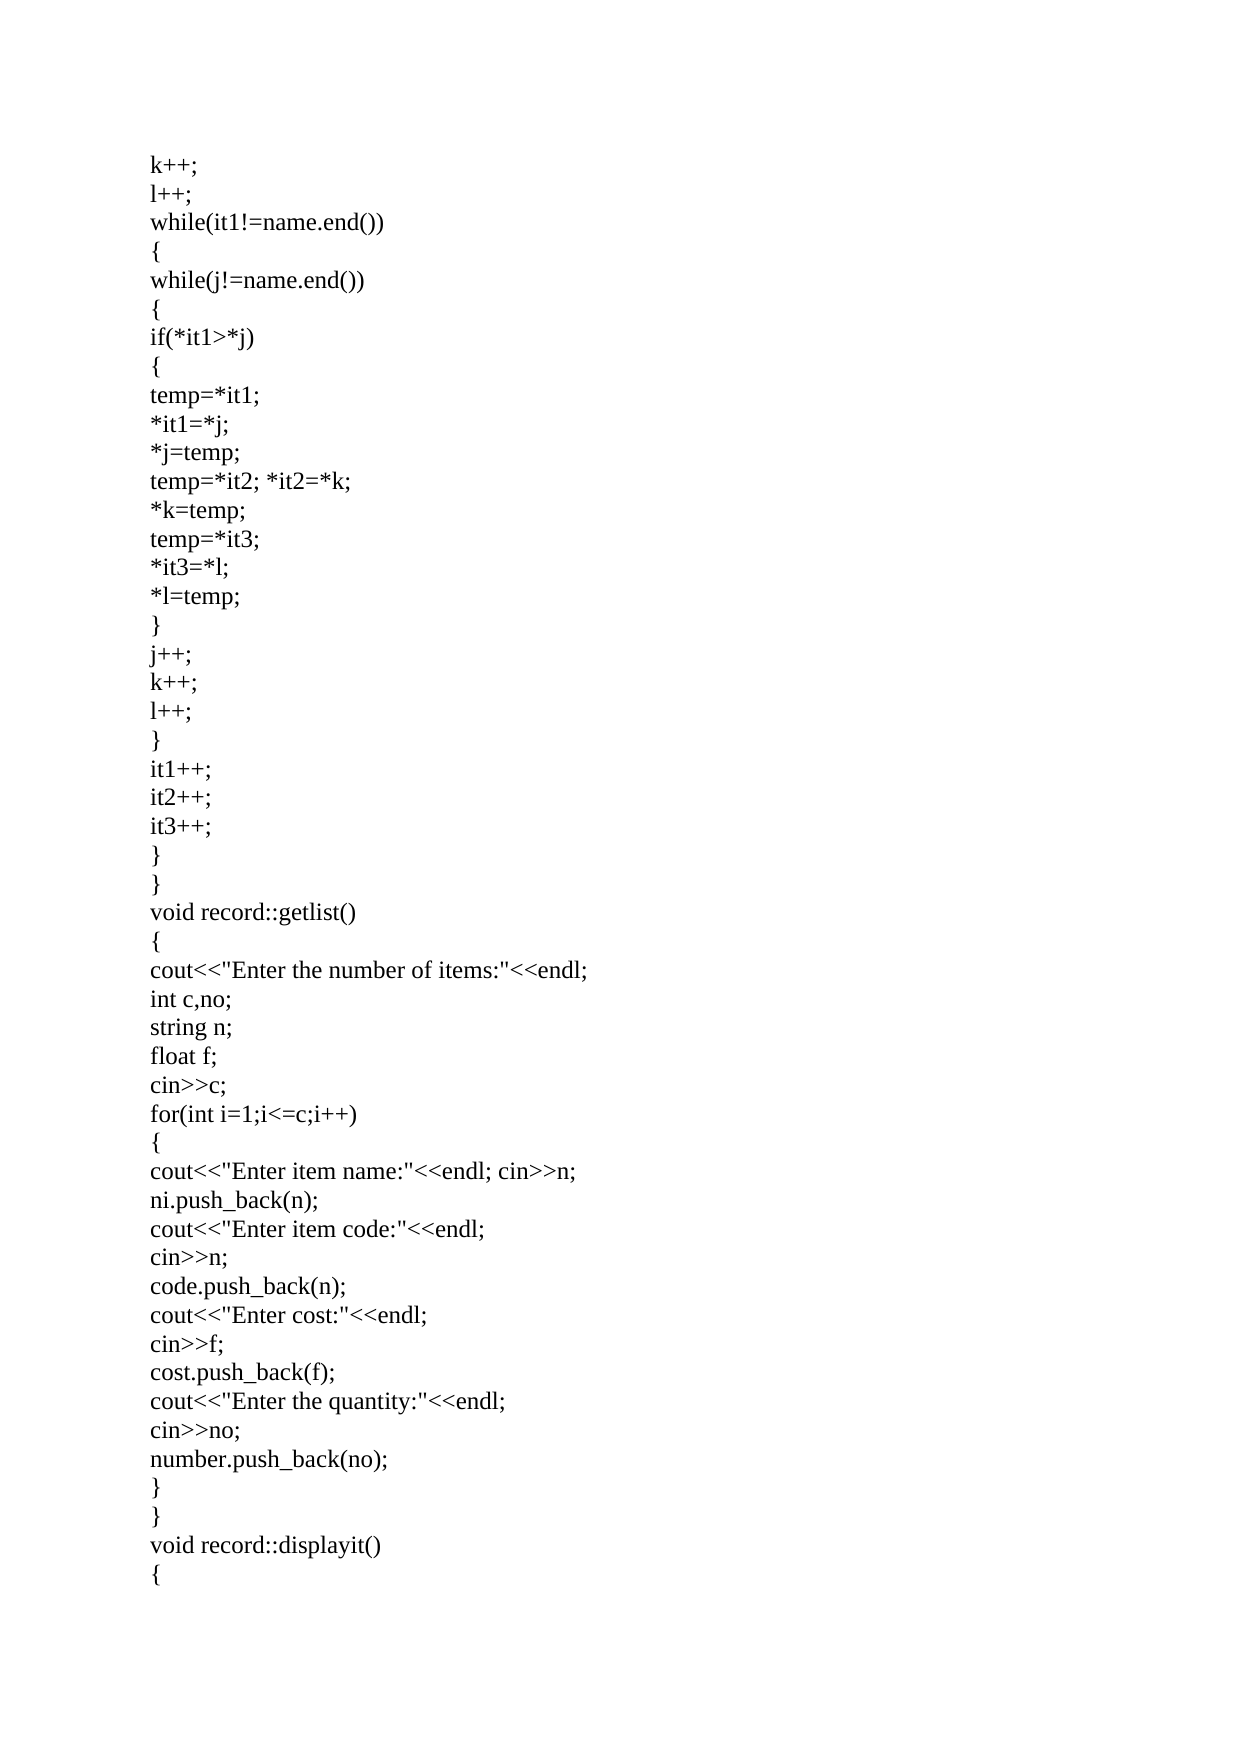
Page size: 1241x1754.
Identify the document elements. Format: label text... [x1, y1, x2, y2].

text code.push_back(n); [150, 1271, 1090, 1300]
text { [150, 351, 1090, 380]
text *it3=*l; [150, 552, 1090, 581]
text ni.push_back(n); [150, 1185, 1090, 1214]
text l++; [150, 179, 1090, 207]
text } [150, 840, 1090, 869]
text it2++; [150, 782, 1090, 811]
text } [150, 725, 1090, 754]
text cost.push_back(f); [150, 1357, 1090, 1386]
text cout<<"Enter item code:"<<endl; [150, 1214, 1090, 1242]
text cout<<"Enter item name:"<<endl; cin>>n; [150, 1156, 1090, 1185]
text } [150, 610, 1090, 639]
text *it1=*j; [150, 409, 1090, 437]
text for(int i=1;i<=c;i++) [150, 1099, 1090, 1127]
text } [150, 1501, 1090, 1530]
text if(*it1>*j) [150, 322, 1090, 351]
text float f; [150, 1041, 1090, 1070]
text temp=*it2; *it2=*k; [150, 466, 1090, 495]
text { [150, 236, 1090, 265]
text { [150, 1127, 1090, 1156]
text k++; [150, 150, 1090, 179]
text { [150, 294, 1090, 322]
text k++; [150, 667, 1090, 696]
text cin>>n; [150, 1242, 1090, 1271]
text void record::displayit() [150, 1530, 1090, 1559]
text void record::getlist() [150, 897, 1090, 926]
text int c,no; [150, 984, 1090, 1012]
text while(j!=name.end()) [150, 265, 1090, 294]
text } [150, 1472, 1090, 1501]
text string n; [150, 1012, 1090, 1041]
text it1++; [150, 754, 1090, 782]
text cout<<"Enter cost:"<<endl; [150, 1300, 1090, 1329]
text } [150, 869, 1090, 897]
text *l=temp; [150, 581, 1090, 610]
text cout<<"Enter the quantity:"<<endl; [150, 1386, 1090, 1415]
text cin>>c; [150, 1070, 1090, 1099]
text *j=temp; [150, 437, 1090, 466]
text temp=*it3; [150, 524, 1090, 552]
text { [150, 926, 1090, 955]
text j++; [150, 639, 1090, 667]
text cin>>f; [150, 1329, 1090, 1357]
text cin>>no; [150, 1415, 1090, 1444]
text it3++; [150, 811, 1090, 840]
text { [150, 1559, 1090, 1587]
text *k=temp; [150, 495, 1090, 524]
text cout<<"Enter the number of items:"<<endl; [150, 955, 1090, 984]
text while(it1!=name.end()) [150, 207, 1090, 236]
text number.push_back(no); [150, 1444, 1090, 1472]
text temp=*it1; [150, 380, 1090, 409]
text l++; [150, 696, 1090, 725]
